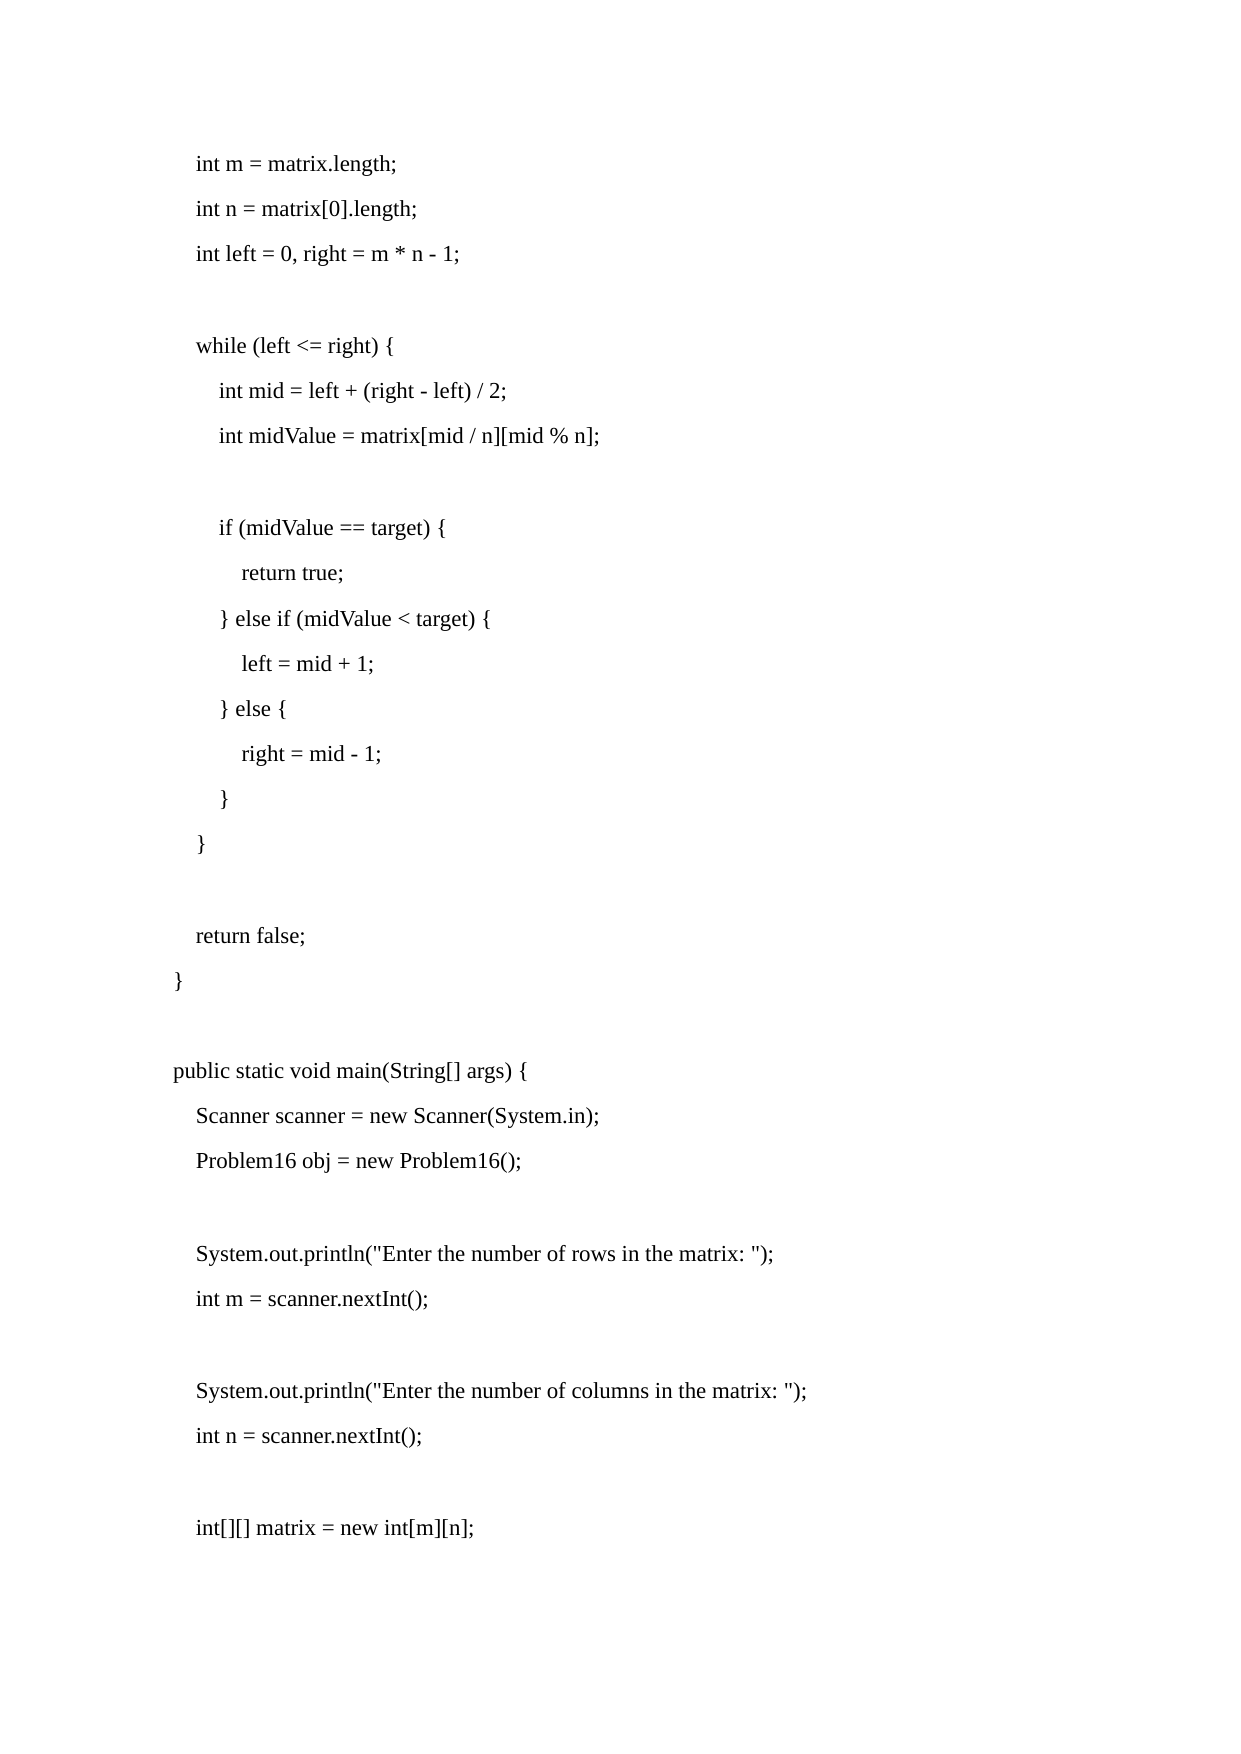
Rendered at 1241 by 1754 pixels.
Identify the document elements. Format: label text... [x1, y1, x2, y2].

text } else { [150, 695, 1090, 721]
text int[][] matrix = new int[m][n]; [150, 1514, 1090, 1540]
text } [150, 967, 1090, 993]
text public static void main(String[] args) { [150, 1057, 1090, 1084]
text System.out.println("Enter the number of rows in the matrix: "); [150, 1239, 1090, 1266]
text left = mid + 1; [150, 650, 1090, 676]
text int m = scanner.nextInt(); [150, 1285, 1090, 1311]
text Problem16 obj = new Problem16(); [150, 1148, 1090, 1174]
text int midValue = matrix[mid / n][mid % n]; [150, 422, 1090, 449]
text } [150, 830, 1090, 856]
text System.out.println("Enter the number of columns in the matrix: "); [150, 1377, 1090, 1403]
text int left = 0, right = m * n - 1; [150, 240, 1090, 267]
text return false; [150, 922, 1090, 948]
text } else if (midValue < target) { [150, 604, 1090, 631]
text } [150, 785, 1090, 811]
text int n = matrix[0].length; [150, 195, 1090, 221]
text int n = scanner.nextInt(); [150, 1422, 1090, 1448]
text while (left <= right) { [150, 332, 1090, 358]
text right = mid - 1; [150, 740, 1090, 766]
text return true; [150, 559, 1090, 586]
text int mid = left + (right - left) / 2; [150, 377, 1090, 404]
text Scanner scanner = new Scanner(System.in); [150, 1102, 1090, 1129]
text if (midValue == target) { [150, 514, 1090, 541]
text int m = matrix.length; [150, 150, 1090, 176]
